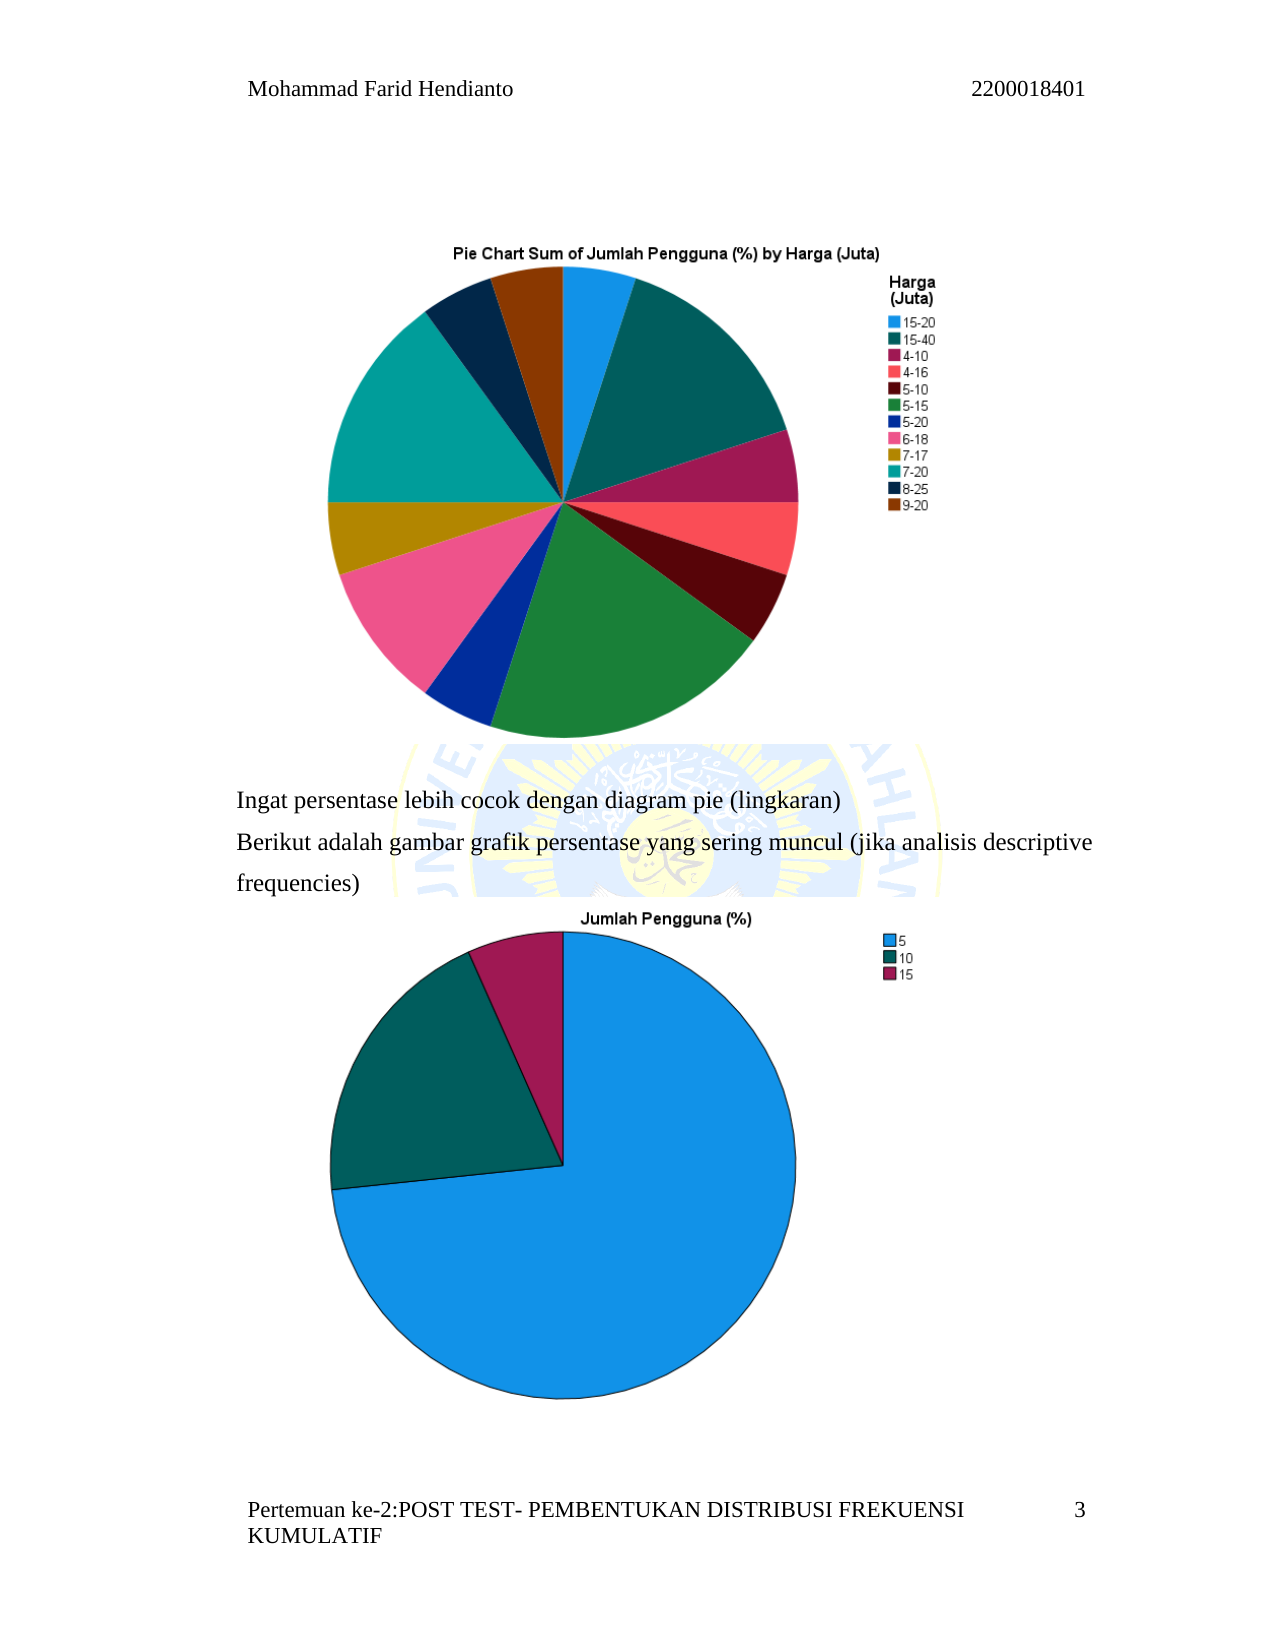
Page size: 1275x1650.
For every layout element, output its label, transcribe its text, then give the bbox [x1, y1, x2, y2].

picture [236, 236, 1098, 744]
text Ingat persentase lebih cocok dengan diagram pie (lingkaran) [236, 772, 1098, 814]
text Berikut adalah gambar grafik persentase yang sering muncul (jika analisis descriptive frequencies) [236, 814, 1098, 897]
picture [236, 897, 1098, 1405]
